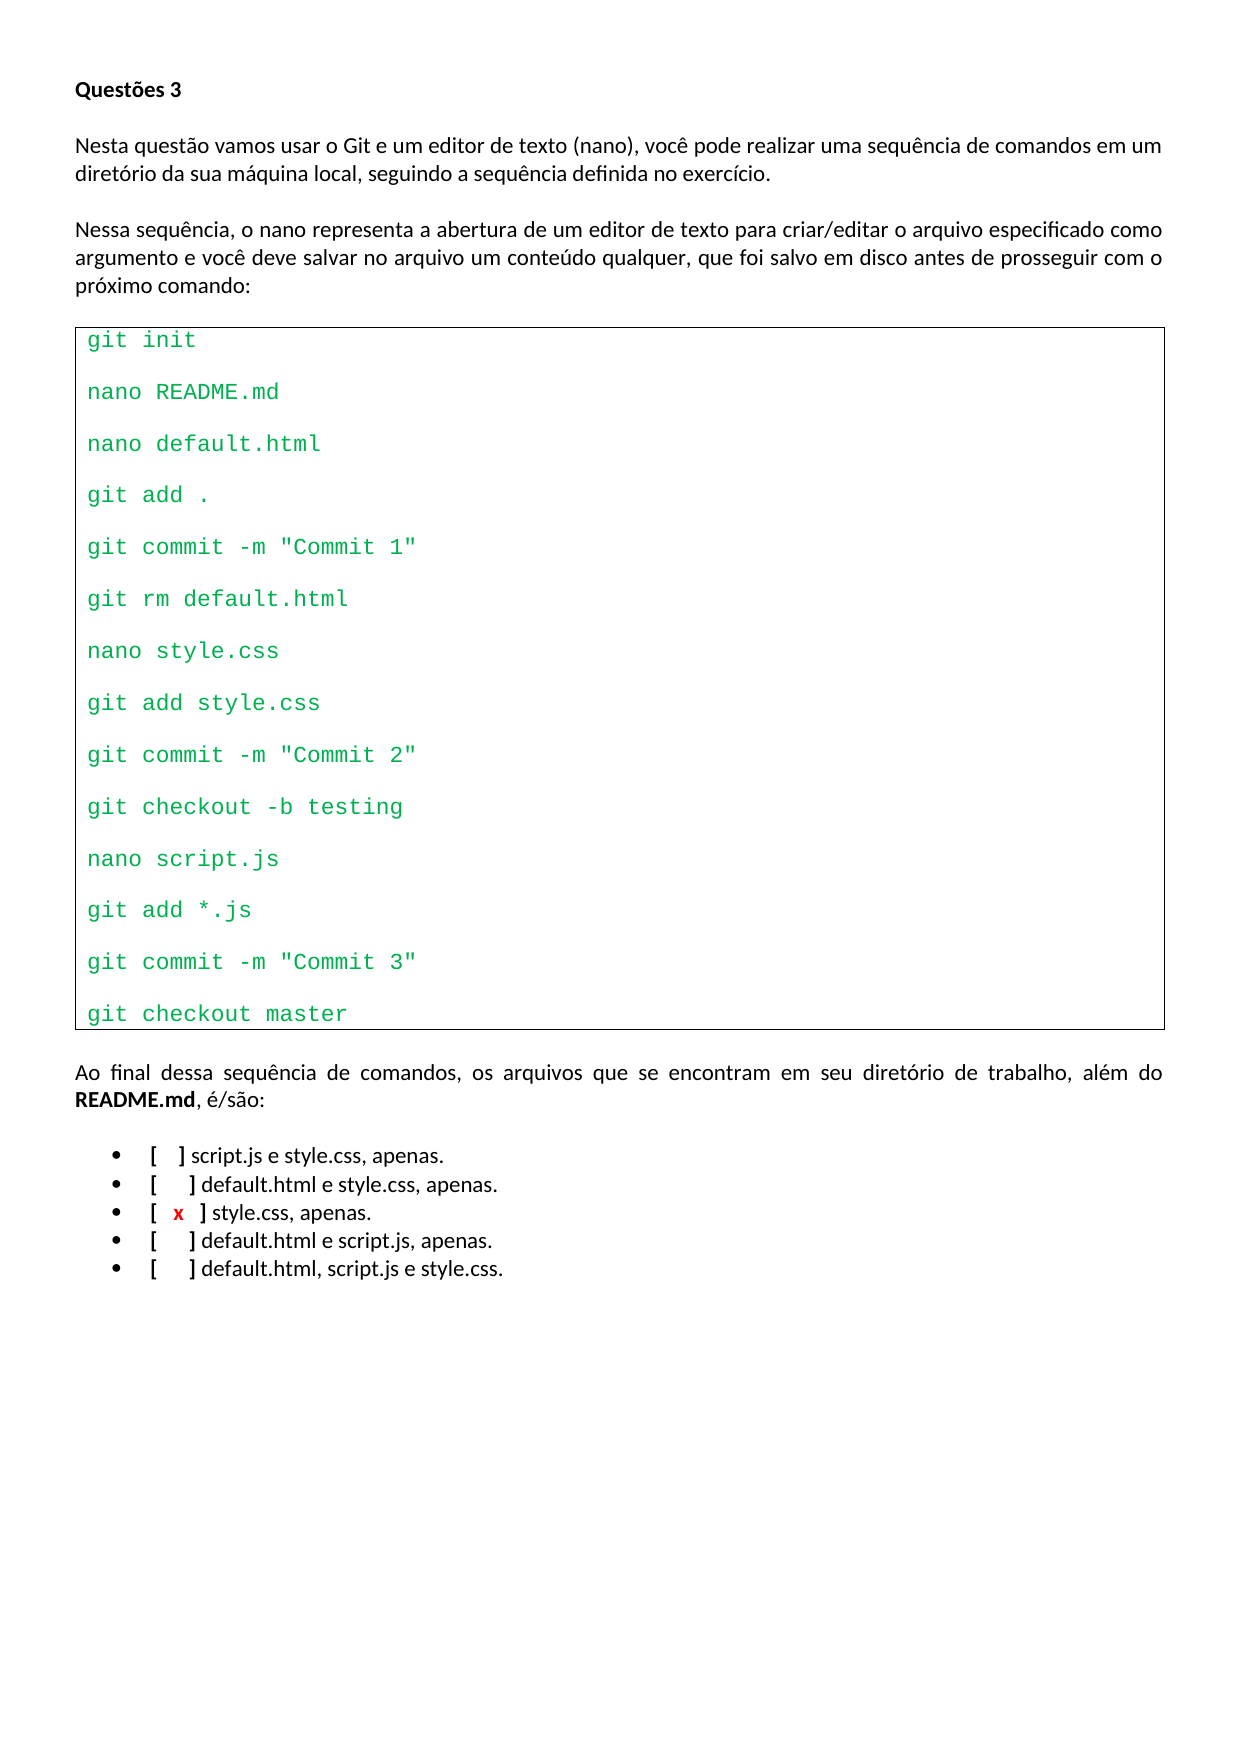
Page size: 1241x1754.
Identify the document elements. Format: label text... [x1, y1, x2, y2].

text Questões 3 [75, 75, 1165, 103]
text Nessa sequência, o nano representa a abertura de um editor de texto para criar/editar o arquivo especificado como argumento e você deve salvar no arquivo um conteúdo qualquer, que foi salvo em disco antes de prosseguir com o próximo comando: [75, 215, 1165, 299]
text Ao final dessa sequência de comandos, os arquivos que se encontram em seu diretório de trabalho, além do README.md, é/são: [75, 1058, 1165, 1114]
text Nesta questão vamos usar o Git e um editor de texto (nano), você pode realizar uma sequência de comandos em um diretório da sua máquina local, seguindo a sequência definida no exercício. [75, 131, 1165, 187]
list [ ] script.js e style.css, apenas. [112, 1142, 1165, 1170]
list [ ] default.html e script.js, apenas. [112, 1226, 1165, 1254]
list [ x ] style.css, apenas. [112, 1198, 1165, 1226]
table_header git init nano README.md nano default.html git add . git commit -m "Commit 1" git rm default.html nano style.css git add style.css git commit -m "Commit 2" git checkout -b testing nano script.js git add *.js git commit -m "Commit 3" git checkout master [76, 328, 1164, 1028]
list [ ] default.html e style.css, apenas. [112, 1170, 1165, 1198]
list [ ] default.html, script.js e style.css. [112, 1254, 1165, 1282]
